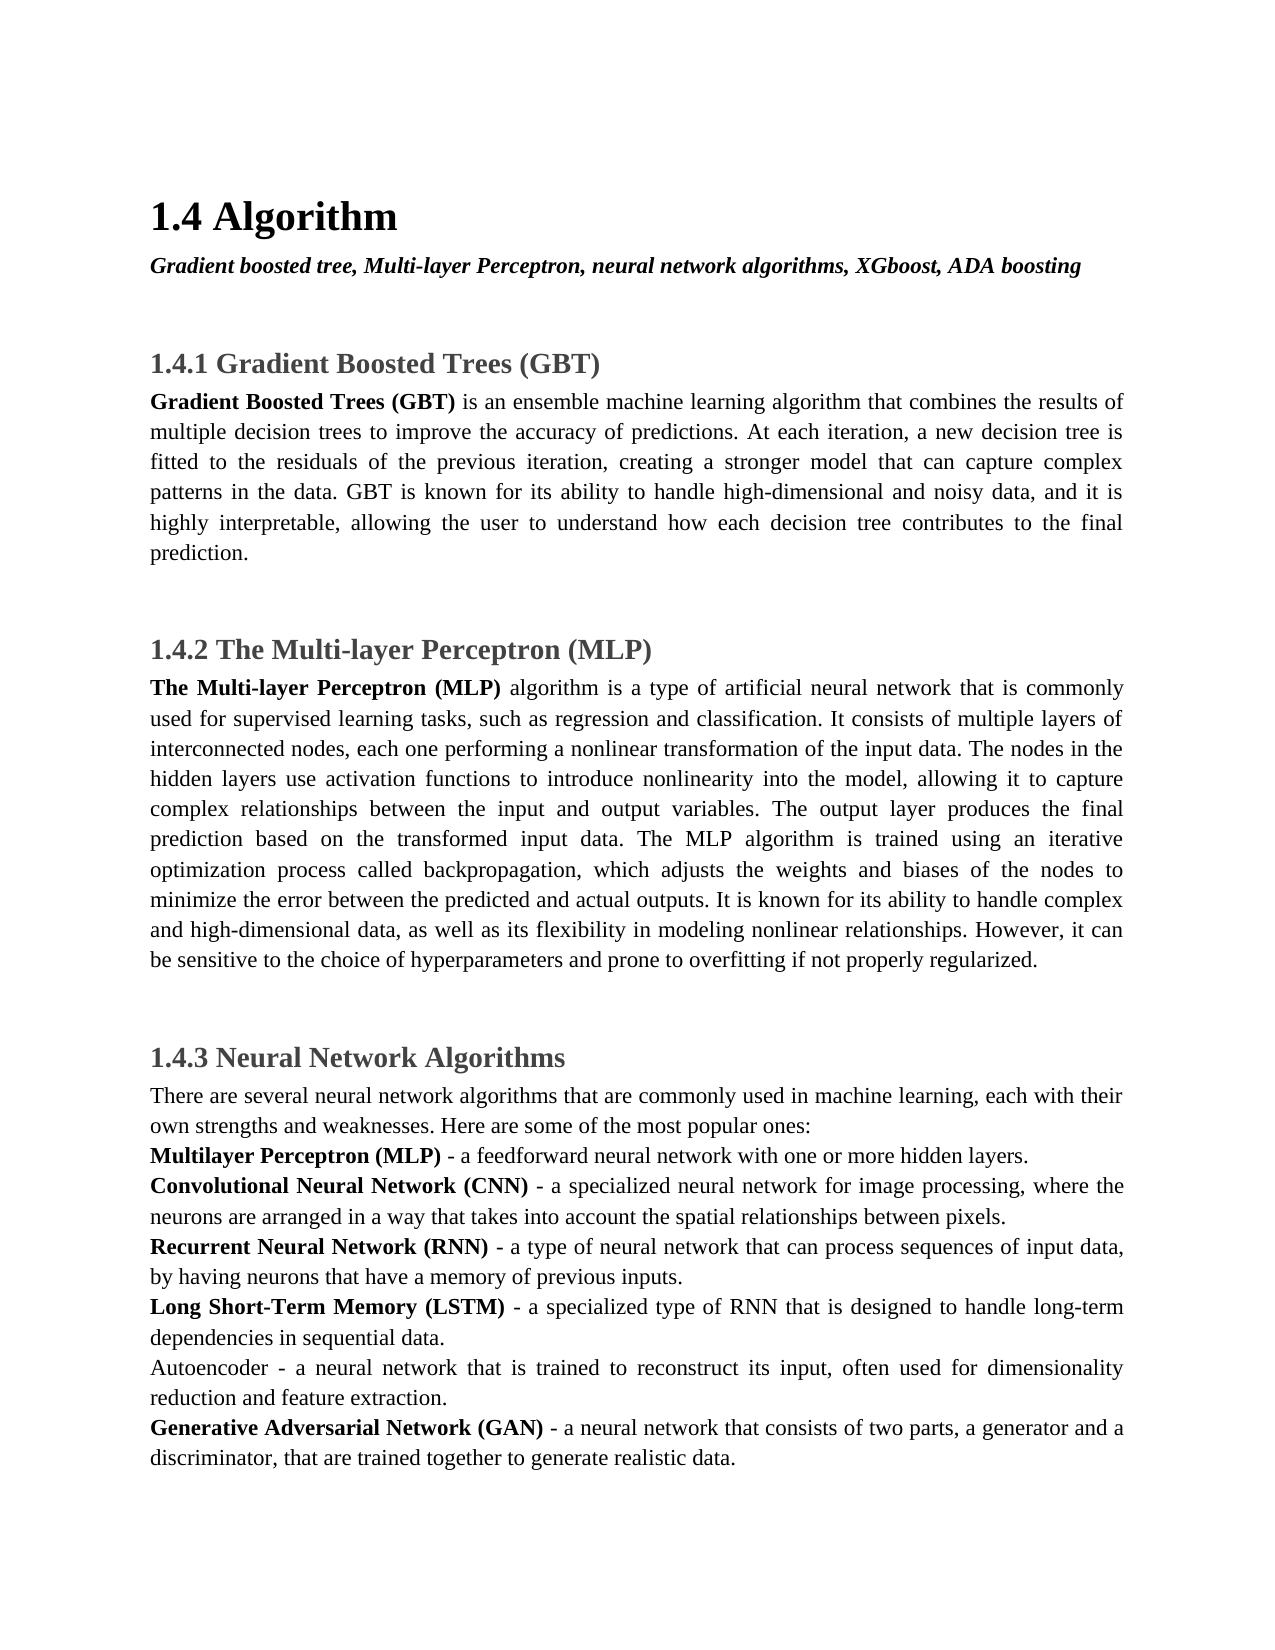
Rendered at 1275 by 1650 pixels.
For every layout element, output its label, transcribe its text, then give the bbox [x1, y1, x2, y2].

subtitle 1.4 Algorithm [150, 192, 1125, 239]
text There are several neural network algorithms that are commonly used in machine learning, each with their own strengths and weaknesses. Here are some of the most popular ones: [150, 1082, 1125, 1138]
text Recurrent Neural Network (RNN) - a type of neural network that can process sequences of input data, by having neurons that have a memory of previous inputs. [150, 1233, 1125, 1289]
text Gradient boosted tree, Multi-layer Perceptron, neural network algorithms, XGboost, ADA boosting [150, 252, 1125, 278]
text Autoencoder - a neural network that is trained to reconstruct its input, often used for dimensionality reduction and feature extraction. [150, 1354, 1125, 1410]
text Gradient Boosted Trees (GBT) is an ensemble machine learning algorithm that combines the results of multiple decision trees to improve the accuracy of predictions. At each iteration, a new decision tree is fitted to the residuals of the previous iteration, creating a stronger model that can capture complex patterns in the data. GBT is known for its ability to handle high-dimensional and noisy data, and it is highly interpretable, allowing the user to understand how each decision tree contributes to the final prediction. [150, 388, 1125, 565]
subtitle 1.4.2 The Multi-layer Perceptron (MLP) [150, 632, 1125, 666]
text Convolutional Neural Network (CNN) - a specialized neural network for image processing, where the neurons are arranged in a way that takes into account the spatial relationships between pixels. [150, 1172, 1125, 1229]
subtitle 1.4.3 Neural Network Algorithms [150, 1040, 1125, 1073]
text Long Short-Term Memory (LSTM) - a specialized type of RNN that is designed to handle long-term dependencies in sequential data. [150, 1293, 1125, 1350]
text The Multi-layer Perceptron (MLP) algorithm is a type of artificial neural network that is commonly used for supervised learning tasks, such as regression and classification. It consists of multiple layers of interconnected nodes, each one performing a nonlinear transformation of the input data. The nodes in the hidden layers use activation functions to introduce nonlinearity into the model, allowing it to capture complex relationships between the input and output variables. The output layer produces the final prediction based on the transformed input data. The MLP algorithm is trained using an iterative optimization process called backpropagation, which adjusts the weights and biases of the nodes to minimize the error between the predicted and actual outputs. It is known for its ability to handle complex and high-dimensional data, as well as its flexibility in modeling nonlinear relationships. However, it can be sensitive to the choice of hyperparameters and prone to overfitting if not properly regularized. [150, 674, 1125, 973]
subtitle 1.4.1 Gradient Boosted Trees (GBT) [150, 346, 1125, 379]
text Generative Adversarial Network (GAN) - a neural network that consists of two parts, a generator and a discriminator, that are trained together to generate realistic data. [150, 1414, 1125, 1471]
text Multilayer Perceptron (MLP) - a feedforward neural network with one or more hidden layers. [150, 1142, 1125, 1169]
